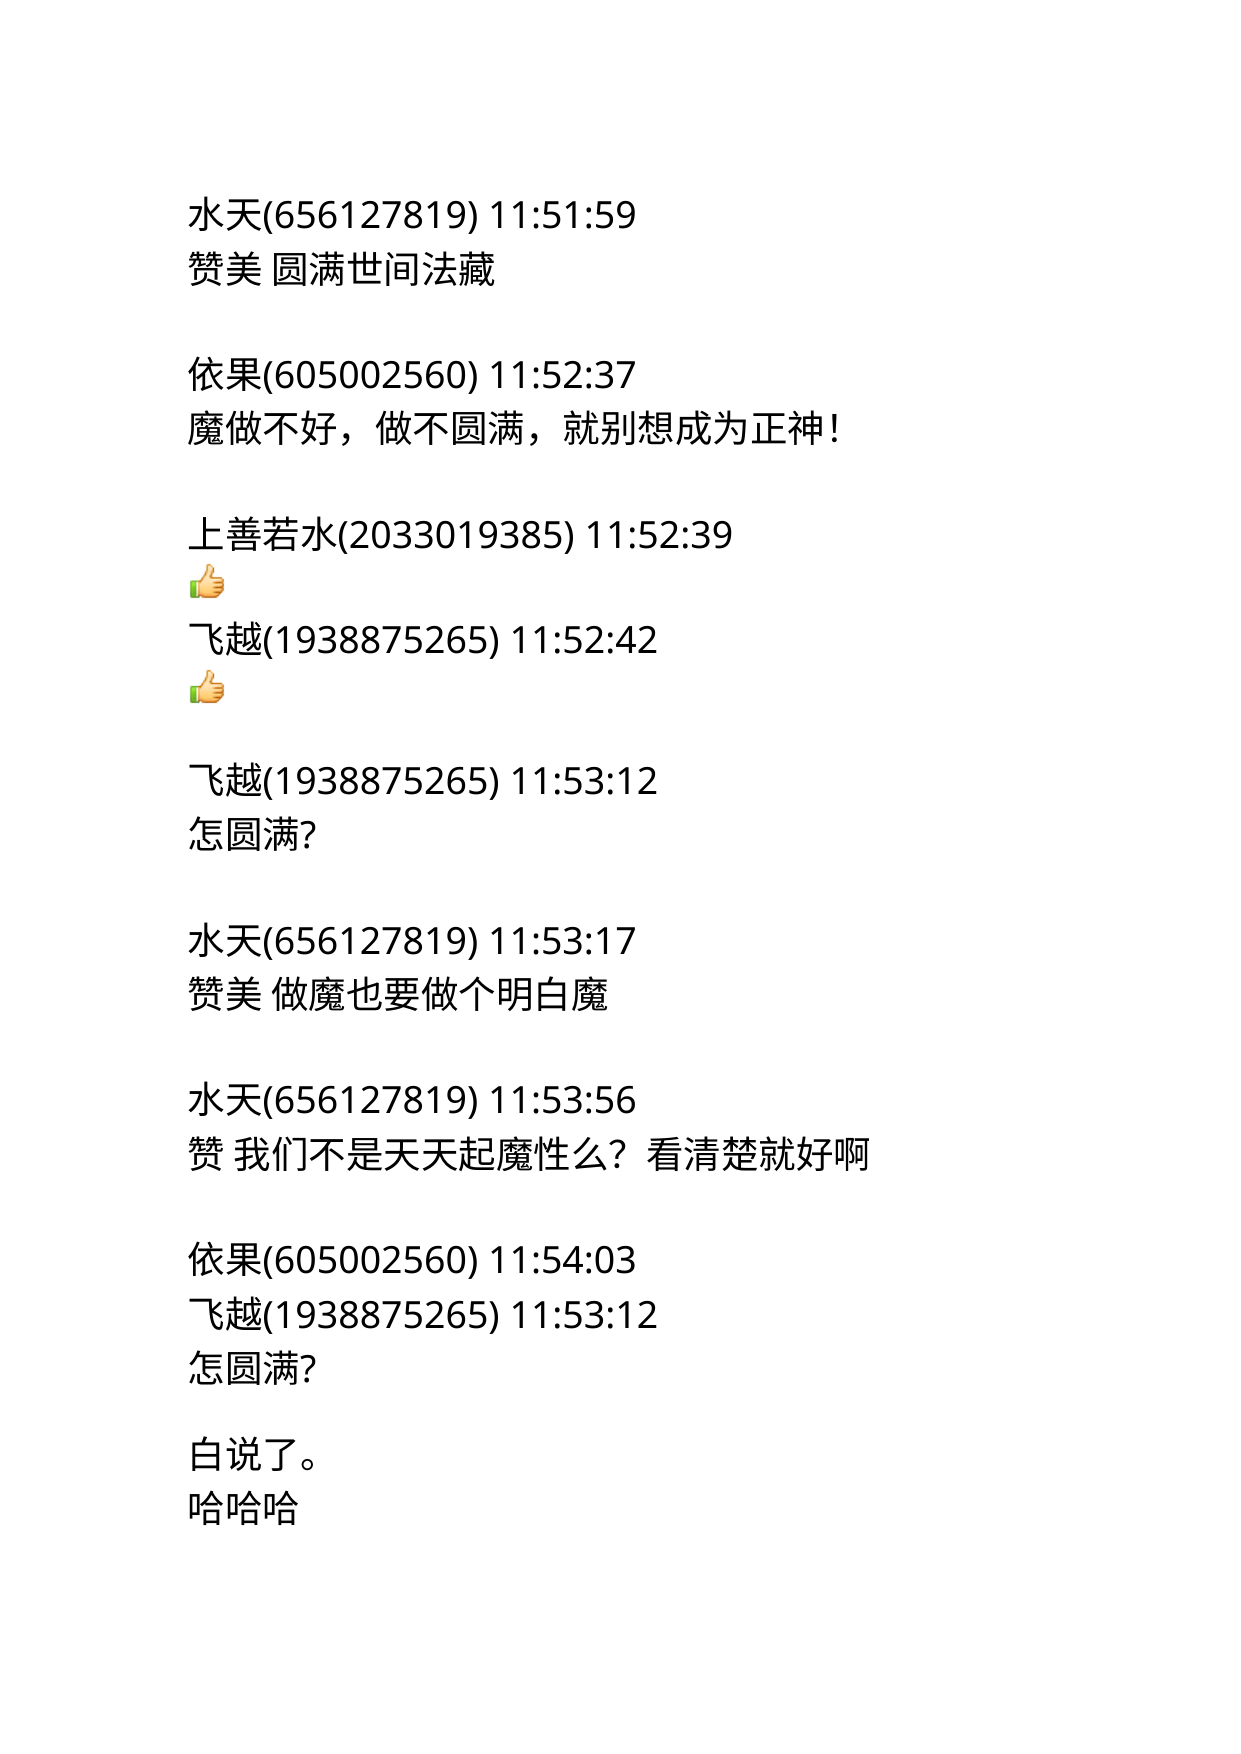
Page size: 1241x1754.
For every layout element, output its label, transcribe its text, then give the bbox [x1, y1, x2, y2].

text 白说了。 [187, 1425, 1053, 1479]
text 飞越(1938875265) 11:53:12 怎圆满? [187, 1285, 1053, 1425]
picture [187, 667, 226, 705]
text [187, 150, 1053, 751]
text 飞越(1938875265) 11:53:12 怎圆满? 水天(656127819) 11:53:17 赞美 做魔也要做个明白魔 水天(656127819) 11:53:56 赞 我们不是天天起魔性么？看清楚就好啊 依果(605002560) 11:54:03 [187, 751, 1053, 1285]
text 哈哈哈 [187, 1479, 1053, 1533]
picture [187, 561, 226, 600]
